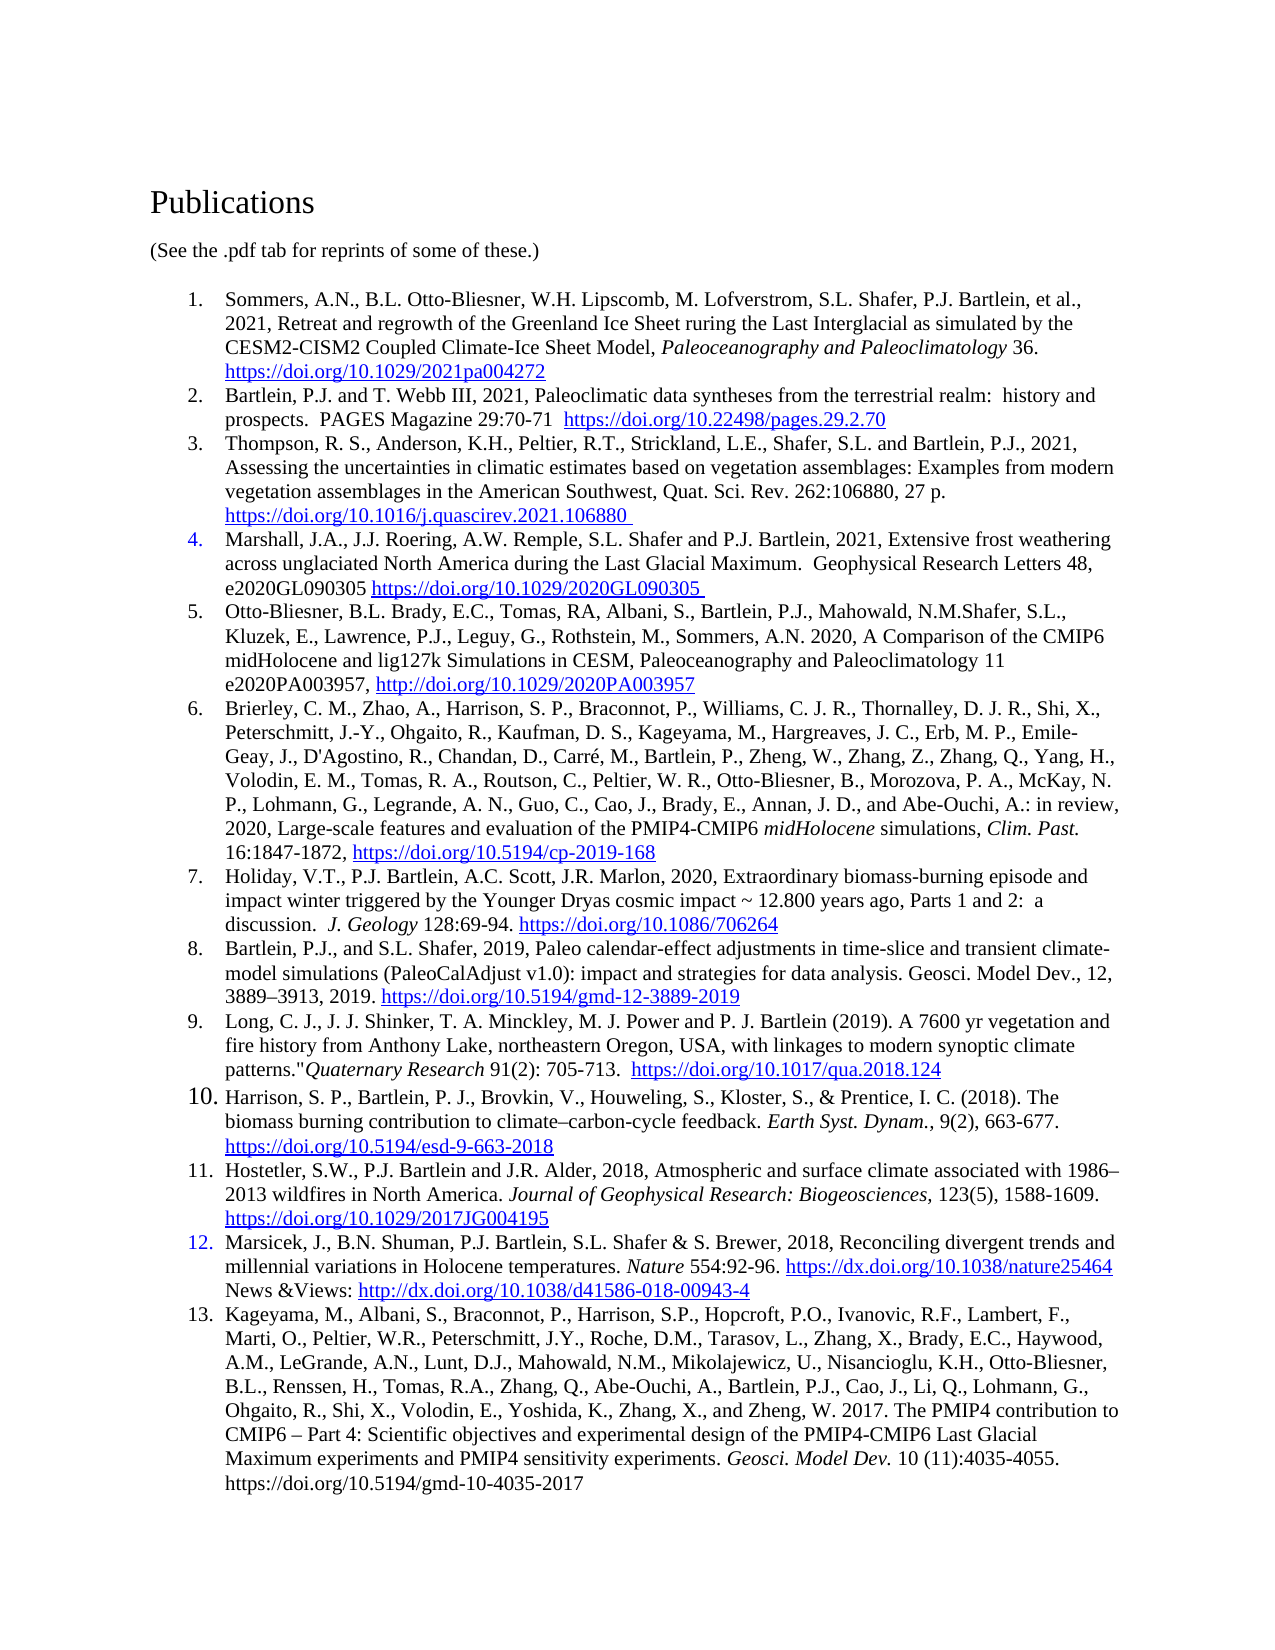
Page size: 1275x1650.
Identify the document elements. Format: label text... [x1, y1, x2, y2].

list Thompson, R. S., Anderson, K.H., Peltier, R.T., Strickland, L.E., Shafer, S.L. and Bartlein, P.J., 2021, Assessing the uncertainties in climatic estimates based on vegetation assemblages: Examples from modern vegetation assemblages in the American Southwest, Quat. Sci. Rev. 262:106880, 27 p. https://doi.org/10.1016/j.quascirev.2021.106880 [187, 431, 1125, 527]
list Sommers, A.N., B.L. Otto-Bliesner, W.H. Lipscomb, M. Lofverstrom, S.L. Shafer, P.J. Bartlein, et al., 2021, Retreat and regrowth of the Greenland Ice Sheet ruring the Last Interglacial as simulated by the CESM2-CISM2 Coupled Climate-Ice Sheet Model, Paleoceanography and Paleoclimatology 36. https://doi.org/10.1029/2021pa004272 [187, 287, 1125, 383]
text (See the .pdf tab for reprints of some of these.) [150, 238, 1125, 262]
list Harrison, S. P., Bartlein, P. J., Brovkin, V., Houweling, S., Kloster, S., & Prentice, I. C. (2018). The biomass burning contribution to climate–carbon-cycle feedback. Earth Syst. Dynam., 9(2), 663-677. https://doi.org/10.5194/esd-9-663-2018 [187, 1081, 1125, 1158]
list Bartlein, P.J., and S.L. Shafer, 2019, Paleo calendar-effect adjustments in time-slice and transient climate-model simulations (PaleoCalAdjust v1.0): impact and strategies for data analysis. Geosci. Model Dev., 12, 3889–3913, 2019. https://doi.org/10.5194/gmd-12-3889-2019 [187, 936, 1125, 1008]
list Hostetler, S.W., P.J. Bartlein and J.R. Alder, 2018, Atmospheric and surface climate associated with 1986–2013 wildfires in North America. Journal of Geophysical Research: Biogeosciences, 123(5), 1588-1609. https://doi.org/10.1029/2017JG004195 [187, 1158, 1125, 1230]
list Kageyama, M., Albani, S., Braconnot, P., Harrison, S.P., Hopcroft, P.O., Ivanovic, R.F., Lambert, F., Marti, O., Peltier, W.R., Peterschmitt, J.Y., Roche, D.M., Tarasov, L., Zhang, X., Brady, E.C., Haywood, A.M., LeGrande, A.N., Lunt, D.J., Mahowald, N.M., Mikolajewicz, U., Nisancioglu, K.H., Otto-Bliesner, B.L., Renssen, H., Tomas, R.A., Zhang, Q., Abe-Ouchi, A., Bartlein, P.J., Cao, J., Li, Q., Lohmann, G., Ohgaito, R., Shi, X., Volodin, E., Yoshida, K., Zhang, X., and Zheng, W. 2017. The PMIP4 contribution to CMIP6 – Part 4: Scientific objectives and experimental design of the PMIP4-CMIP6 Last Glacial Maximum experiments and PMIP4 sensitivity experiments. Geosci. Model Dev. 10 (11):4035-4055. https://doi.org/10.5194/gmd-10-4035-2017 [187, 1302, 1125, 1494]
list Marshall, J.A., J.J. Roering, A.W. Remple, S.L. Shafer and P.J. Bartlein, 2021, Extensive frost weathering across unglaciated North America during the Last Glacial Maximum. Geophysical Research Letters 48, e2020GL090305 https://doi.org/10.1029/2020GL090305 [187, 527, 1125, 599]
list Bartlein, P.J. and T. Webb III, 2021, Paleoclimatic data syntheses from the terrestrial realm: history and prospects. PAGES Magazine 29:70-71 https://doi.org/10.22498/pages.29.2.70 [187, 383, 1125, 431]
list Otto-Bliesner, B.L. Brady, E.C., Tomas, RA, Albani, S., Bartlein, P.J., Mahowald, N.M.Shafer, S.L., Kluzek, E., Lawrence, P.J., Leguy, G., Rothstein, M., Sommers, A.N. 2020, A Comparison of the CMIP6 midHolocene and lig127k Simulations in CESM, Paleoceanography and Paleoclimatology 11 e2020PA003957, http://doi.org/10.1029/2020PA003957 [187, 599, 1125, 696]
list Marsicek, J., B.N. Shuman, P.J. Bartlein, S.L. Shafer & S. Brewer, 2018, Reconciling divergent trends and millennial variations in Holocene temperatures. Nature 554:92-96. https://dx.doi.org/10.1038/nature25464 News &Views: http://dx.doi.org/10.1038/d41586-018-00943-4 [187, 1230, 1125, 1302]
text Publications [150, 183, 1125, 221]
list Brierley, C. M., Zhao, A., Harrison, S. P., Braconnot, P., Williams, C. J. R., Thornalley, D. J. R., Shi, X., Peterschmitt, J.-Y., Ohgaito, R., Kaufman, D. S., Kageyama, M., Hargreaves, J. C., Erb, M. P., Emile-Geay, J., D'Agostino, R., Chandan, D., Carré, M., Bartlein, P., Zheng, W., Zhang, Z., Zhang, Q., Yang, H., Volodin, E. M., Tomas, R. A., Routson, C., Peltier, W. R., Otto-Bliesner, B., Morozova, P. A., McKay, N. P., Lohmann, G., Legrande, A. N., Guo, C., Cao, J., Brady, E., Annan, J. D., and Abe-Ouchi, A.: in review, 2020, Large-scale features and evaluation of the PMIP4-CMIP6 midHolocene simulations, Clim. Past. 16:1847-1872, https://doi.org/10.5194/cp-2019-168 [187, 696, 1125, 864]
list Holiday, V.T., P.J. Bartlein, A.C. Scott, J.R. Marlon, 2020, Extraordinary biomass-burning episode and impact winter triggered by the Younger Dryas cosmic impact ~ 12.800 years ago, Parts 1 and 2: a discussion. J. Geology 128:69-94. https://doi.org/10.1086/706264 [187, 864, 1125, 936]
list Long, C. J., J. J. Shinker, T. A. Minckley, M. J. Power and P. J. Bartlein (2019). A 7600 yr vegetation and fire history from Anthony Lake, northeastern Oregon, USA, with linkages to modern synoptic climate patterns."Quaternary Research 91(2): 705-713. https://doi.org/10.1017/qua.2018.124 [187, 1008, 1125, 1081]
